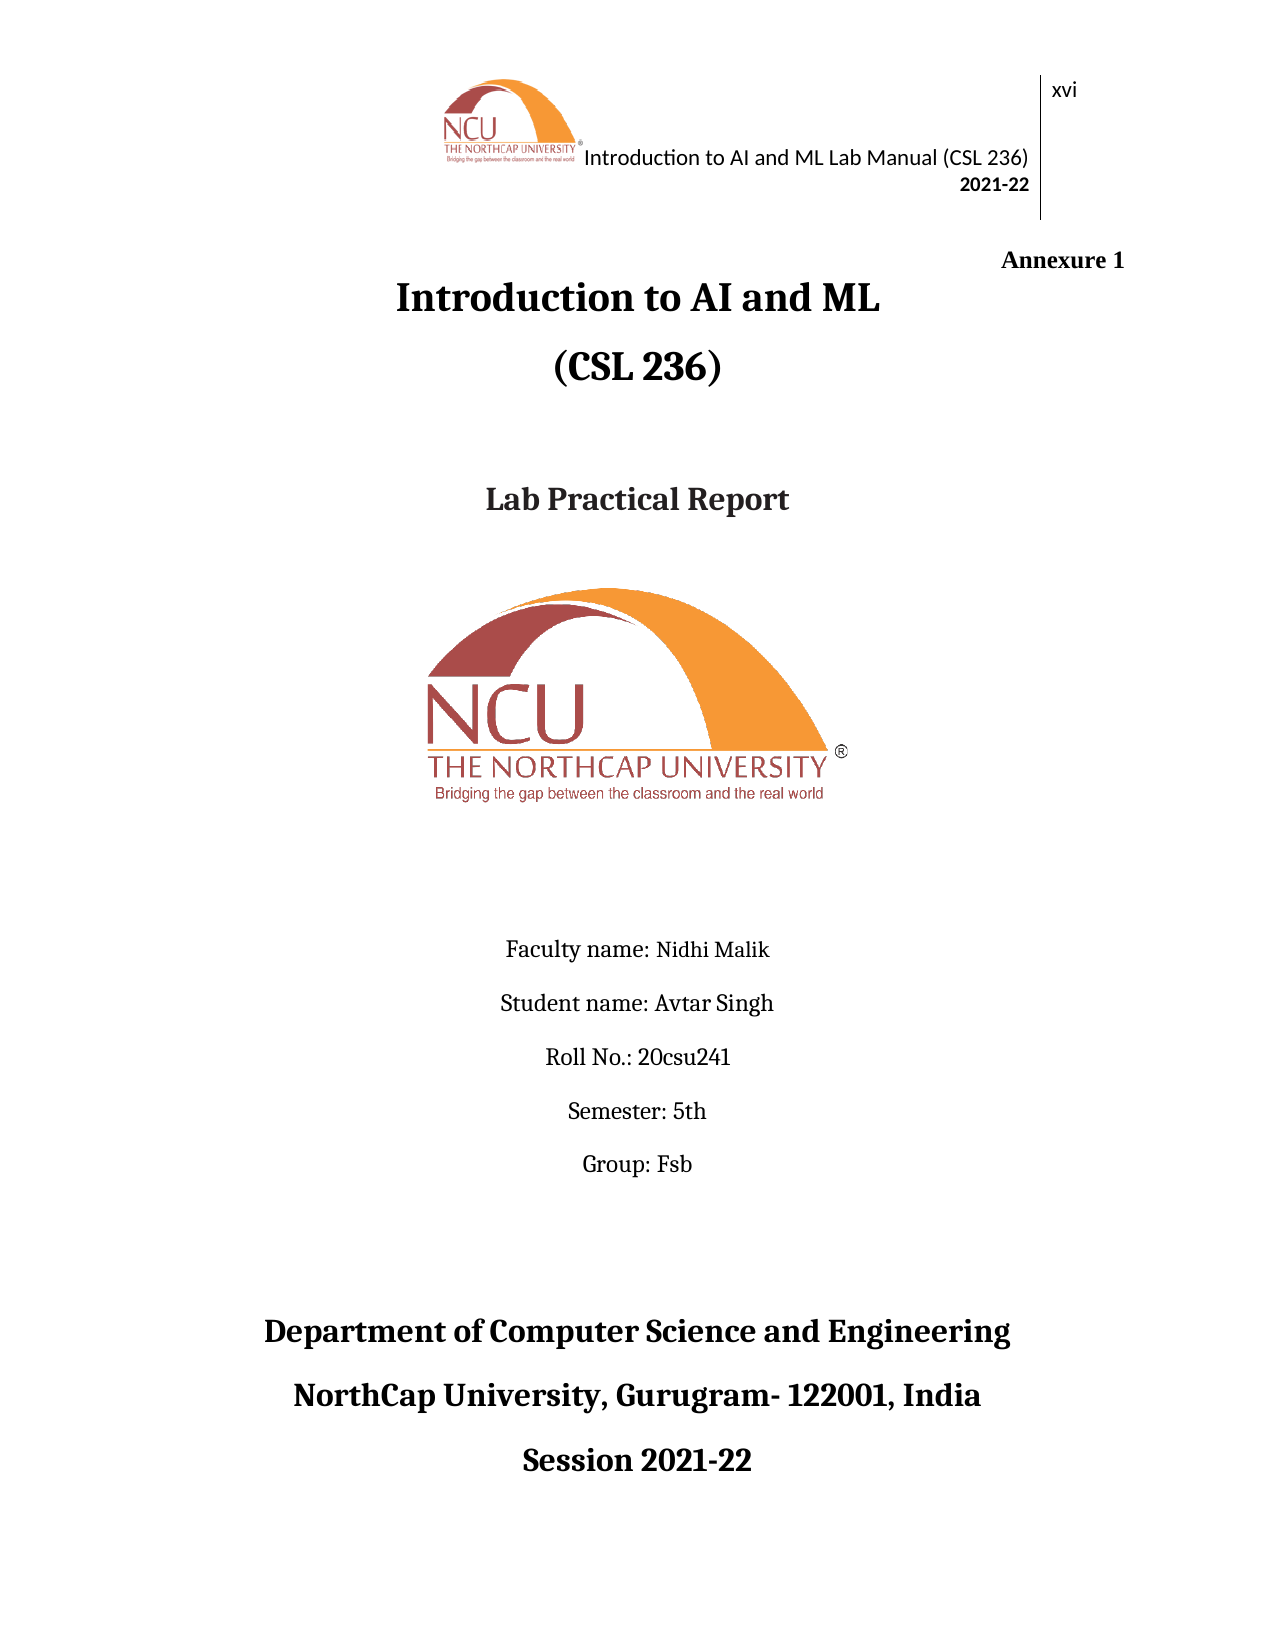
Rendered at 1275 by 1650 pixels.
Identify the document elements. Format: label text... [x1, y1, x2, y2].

text Annexure 1 [206, 245, 1125, 274]
text Department of Computer Science and Engineering [150, 1312, 1125, 1350]
text Lab Practical Report [150, 480, 1125, 518]
picture [440, 75, 584, 166]
picture [427, 588, 848, 803]
text Group: Fsb [150, 1150, 1125, 1179]
text Session 2021-22 [150, 1442, 1125, 1480]
text Semester: 5th [150, 1097, 1125, 1125]
text NorthCap University, Gurugram- 122001, India [150, 1377, 1125, 1415]
text Introduction to AI and ML [150, 274, 1125, 322]
text (CSL 236) [150, 342, 1125, 390]
text Student name: Avtar Singh [150, 989, 1125, 1018]
text Roll No.: 20csu241 [150, 1043, 1125, 1071]
text Faculty name: Nidhi Malik [150, 935, 1125, 964]
